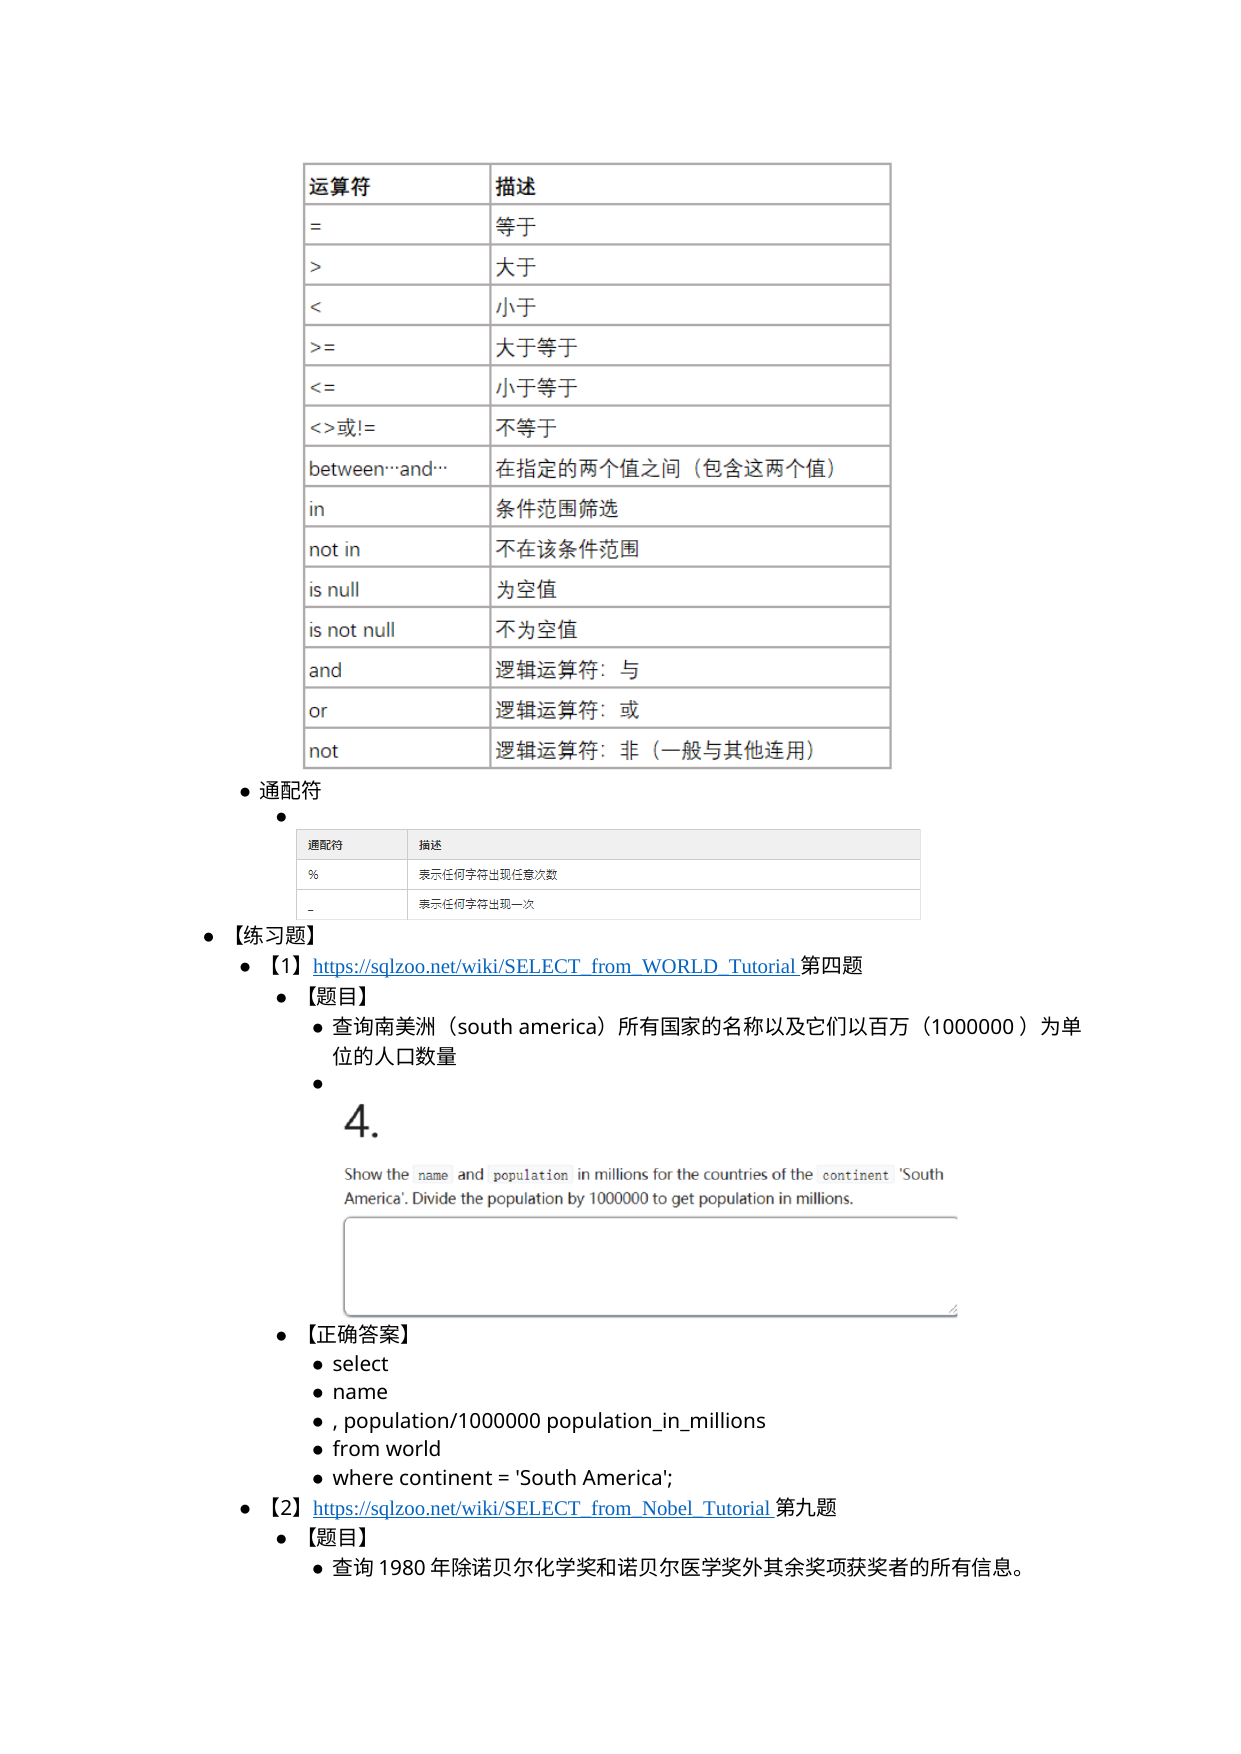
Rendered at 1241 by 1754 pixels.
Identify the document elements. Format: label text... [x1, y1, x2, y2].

list from world [311, 1434, 1090, 1463]
picture [332, 1095, 958, 1319]
list where continent = 'South America'; [311, 1463, 1090, 1491]
list 【正确答案】 [275, 1319, 1090, 1349]
list 查询南美洲（south america）所有国家的名称以及它们以百万（1000000 ）为单位的人口数量 [311, 1010, 1090, 1071]
picture [295, 150, 901, 775]
list 查询1980年除诺贝尔化学奖和诺贝尔医学奖外其余奖项获奖者的所有信息。 [311, 1552, 1090, 1582]
list , population/1000000 population_in_millions [311, 1406, 1090, 1434]
list 【1】https://sqlzoo.net/wiki/SELECT_from_WORLD_Tutorial第四题 [238, 950, 1090, 980]
picture [295, 828, 921, 920]
list name [311, 1377, 1090, 1406]
list 【题目】 [275, 980, 1090, 1010]
list 【题目】 [275, 1521, 1090, 1552]
list 通配符 [238, 774, 1090, 804]
list 【练习题】 [202, 919, 1090, 950]
list select [311, 1349, 1090, 1377]
list 【2】https://sqlzoo.net/wiki/SELECT_from_Nobel_Tutorial第九题 [238, 1491, 1090, 1521]
